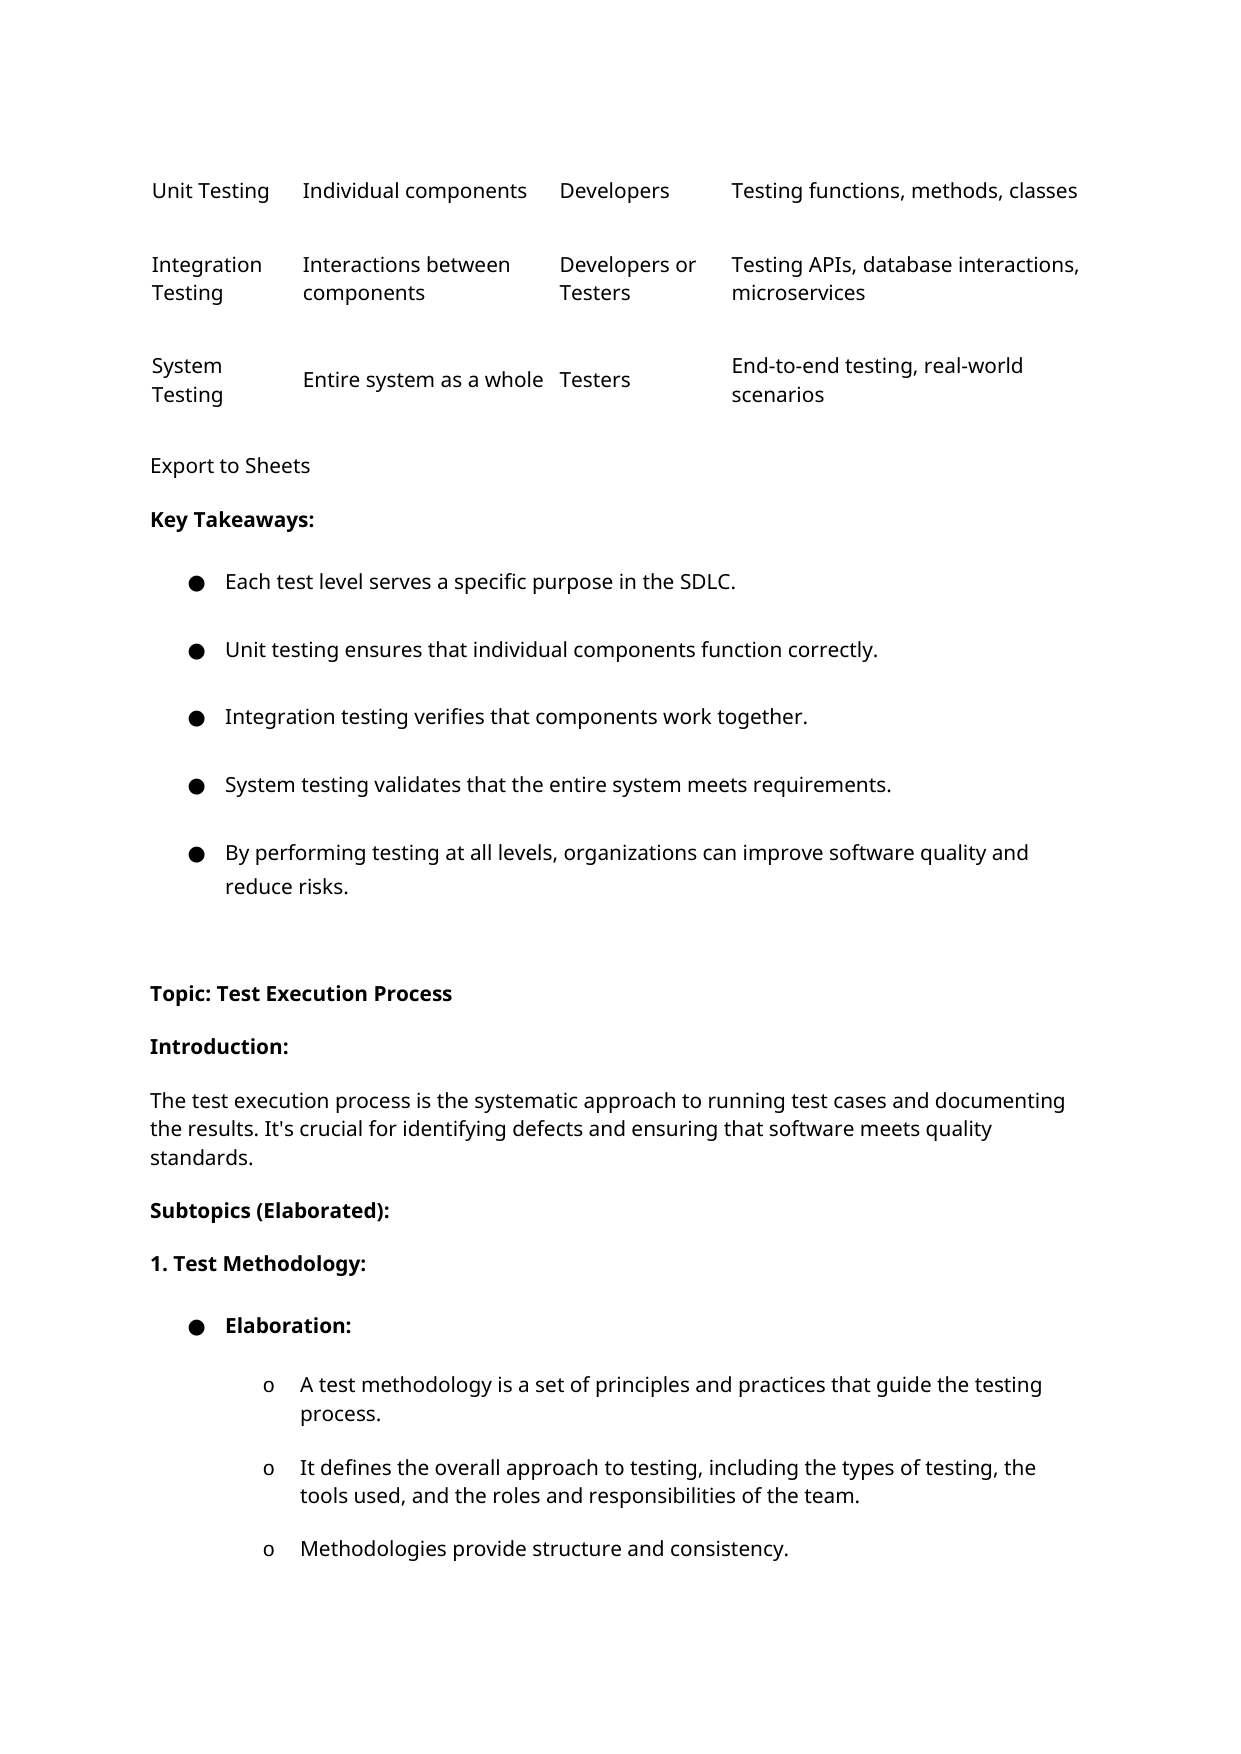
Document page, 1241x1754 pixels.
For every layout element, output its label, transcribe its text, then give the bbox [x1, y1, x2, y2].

table_cell Testers [558, 325, 730, 427]
list By performing testing at all levels, organizations can improve software quality and reduce risks. [187, 829, 1090, 900]
list System testing validates that the entire system meets requirements. [187, 762, 1090, 804]
text Export to Sheets [150, 452, 1090, 480]
text Introduction: [150, 1032, 1090, 1061]
table_cell Interactions between components [301, 223, 558, 325]
table_cell Entire system as a whole [301, 325, 558, 427]
text The test execution process is the systematic approach to running test cases and documenting the results. It's crucial for identifying defects and ensuring that software meets quality standards. [150, 1086, 1090, 1171]
text Topic: Test Execution Process [150, 979, 1090, 1007]
table_cell Testing APIs, database interactions, microservices [730, 223, 1090, 325]
table_cell System Testing [150, 325, 301, 427]
text Key Takeaways: [150, 505, 1090, 533]
table_cell Testing functions, methods, classes [730, 150, 1090, 223]
list Methodologies provide structure and consistency. [262, 1534, 1090, 1563]
list A test methodology is a set of principles and practices that guide the testing process. [262, 1371, 1090, 1428]
list Integration testing verifies that components work together. [187, 694, 1090, 737]
list Elaboration: [187, 1303, 1090, 1346]
table_cell Unit Testing [150, 150, 301, 223]
table_cell End-to-end testing, real-world scenarios [730, 325, 1090, 427]
table_cell Developers [558, 150, 730, 223]
table_cell Individual components [301, 150, 558, 223]
list Unit testing ensures that individual components function correctly. [187, 626, 1090, 669]
list It defines the overall approach to testing, including the types of testing, the tools used, and the roles and responsibilities of the team. [262, 1453, 1090, 1509]
table_cell Developers or Testers [558, 223, 730, 325]
table_cell Integration Testing [150, 223, 301, 325]
text 1. Test Methodology: [150, 1249, 1090, 1278]
text Subtopics (Elaborated): [150, 1196, 1090, 1224]
list Each test level serves a specific purpose in the SDLC. [187, 558, 1090, 601]
